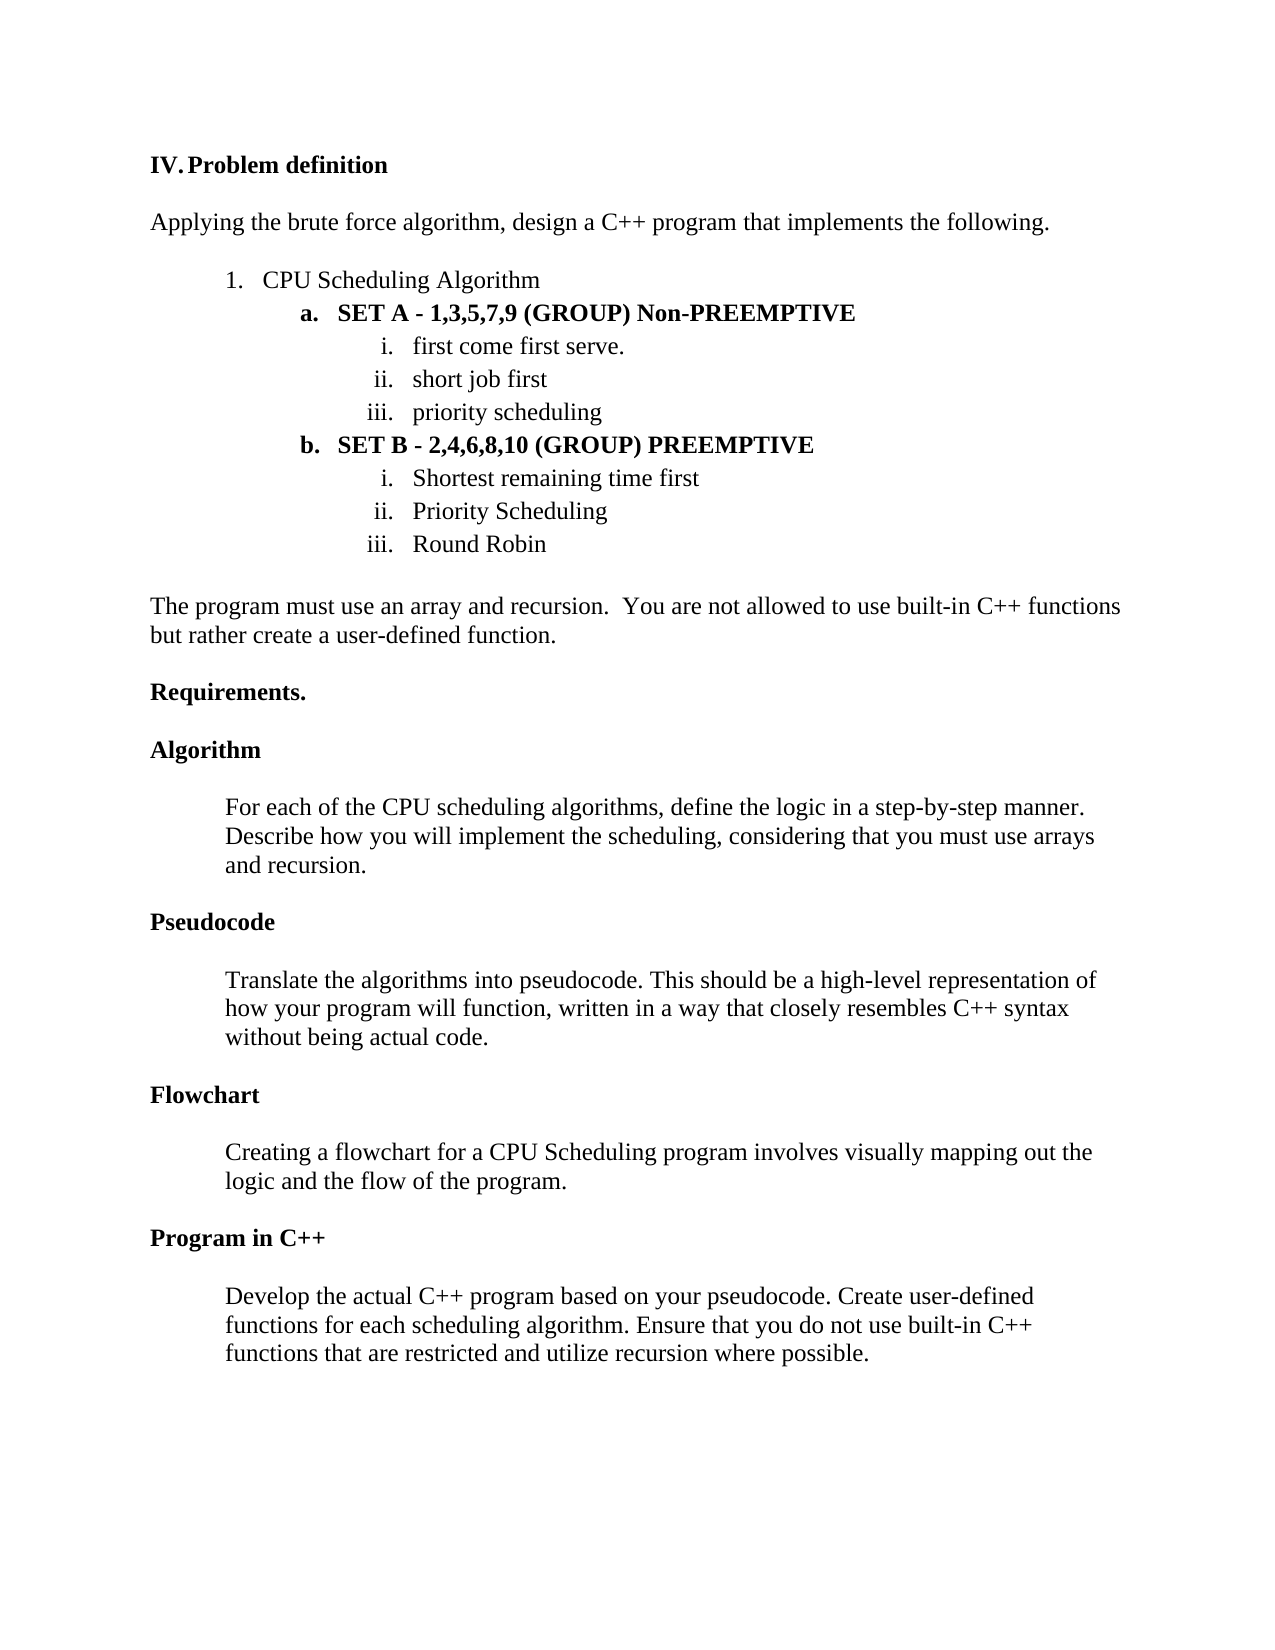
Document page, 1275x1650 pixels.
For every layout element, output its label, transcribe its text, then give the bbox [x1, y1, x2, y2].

list priority scheduling [394, 397, 1125, 426]
text Requirements. [150, 677, 1125, 706]
list Priority Scheduling [394, 496, 1125, 525]
text Creating a flowchart for a CPU Scheduling program involves visually mapping out the logic and the flow of the program. [225, 1137, 1125, 1195]
list Problem definition [150, 150, 1125, 179]
text Algorithm [150, 735, 1125, 763]
list SET B - 2,4,6,8,10 (GROUP) PREEMPTIVE [300, 430, 1125, 459]
list CPU Scheduling Algorithm [225, 265, 1125, 294]
text Translate the algorithms into pseudocode. This should be a high-level representation of how your program will function, written in a way that closely resembles C++ syntax without being actual code. [225, 965, 1125, 1051]
text For each of the CPU scheduling algorithms, define the logic in a step-by-step manner. Describe how you will implement the scheduling, considering that you must use arrays and recursion. [225, 792, 1125, 878]
text The program must use an array and recursion. You are not allowed to use built-in C++ functions but rather create a user-defined function. [150, 591, 1125, 648]
list short job first [394, 364, 1125, 393]
text Program in C++ [150, 1223, 1125, 1252]
text Develop the actual C++ program based on your pseudocode. Create user-defined functions for each scheduling algorithm. Ensure that you do not use built-in C++ functions that are restricted and utilize recursion where possible. [225, 1281, 1125, 1367]
list first come first serve. [394, 331, 1125, 360]
list Round Robin [394, 529, 1125, 558]
list SET A - 1,3,5,7,9 (GROUP) Non-PREEMPTIVE [300, 298, 1125, 327]
text Flowchart [150, 1080, 1125, 1108]
text Pseudocode [150, 907, 1125, 936]
list Shortest remaining time first [394, 463, 1125, 492]
text Applying the brute force algorithm, design a C++ program that implements the following. [150, 207, 1125, 236]
